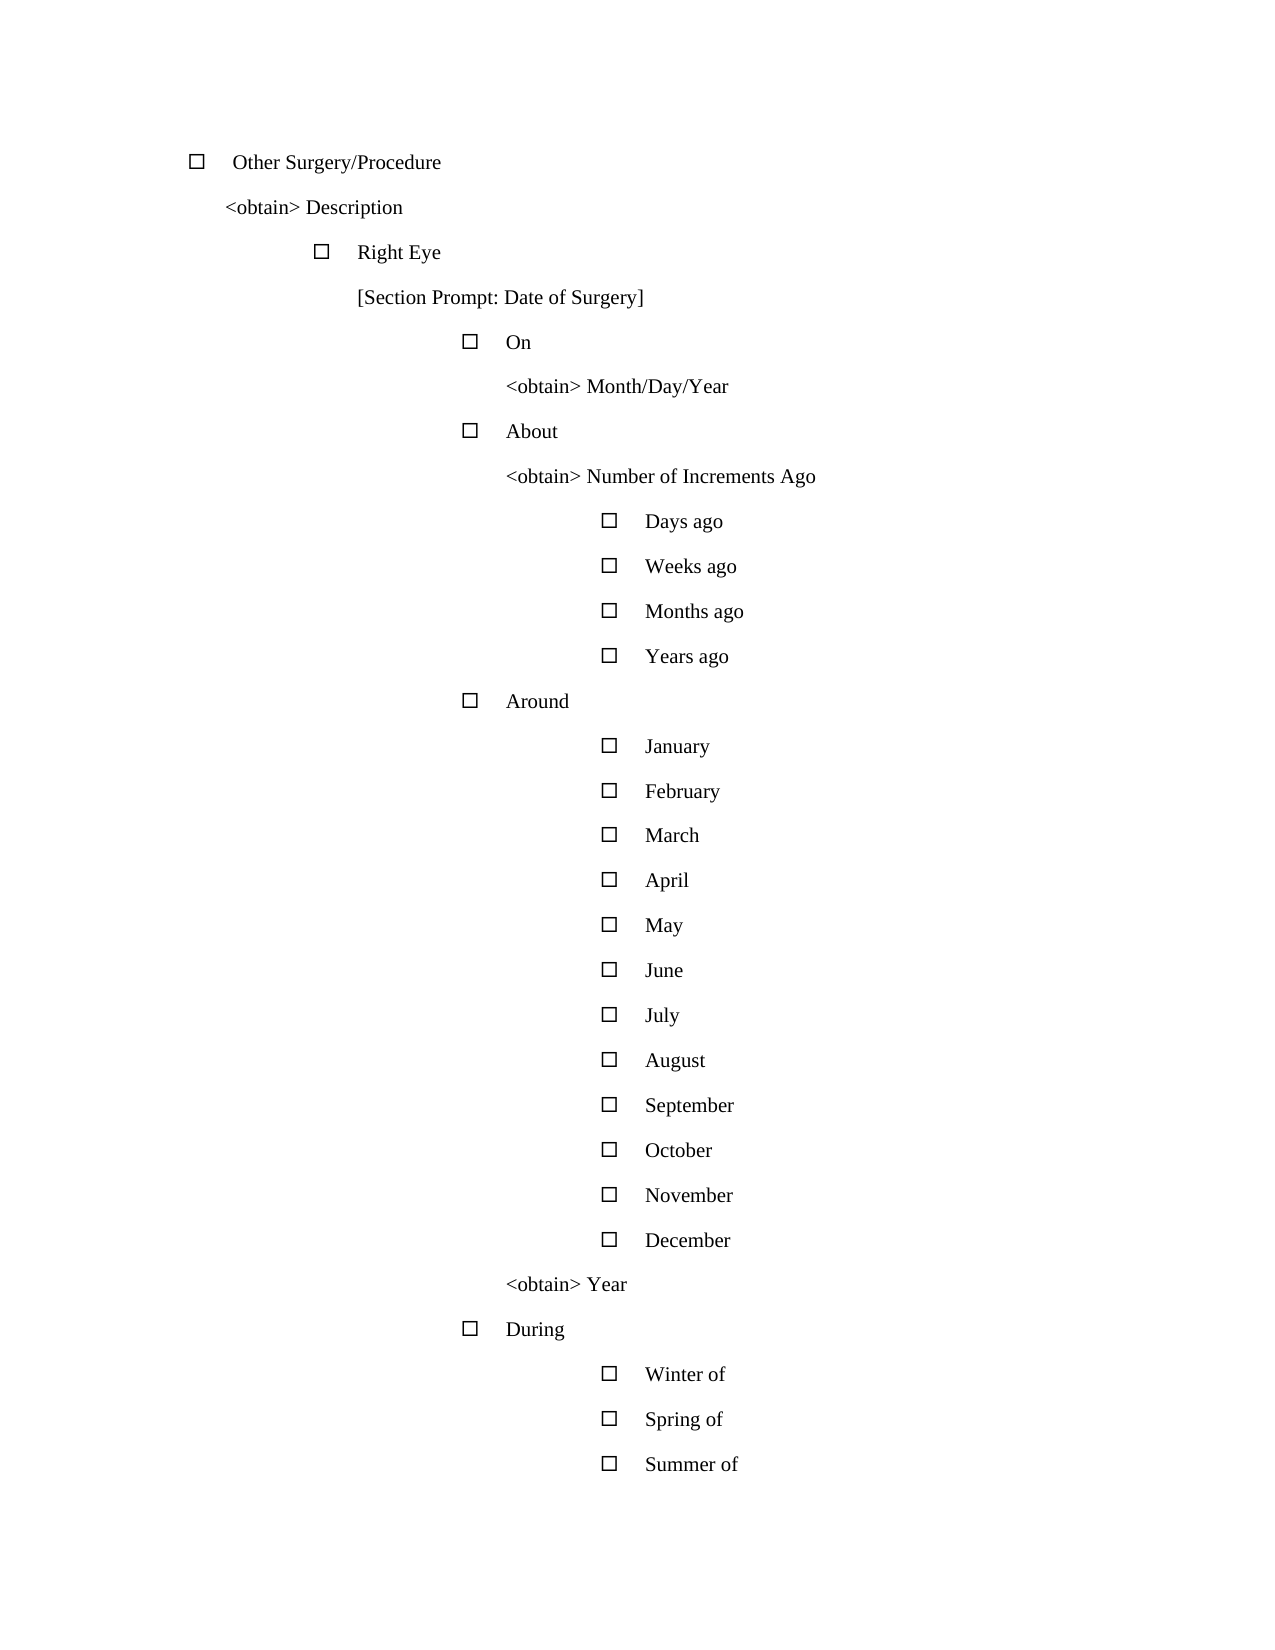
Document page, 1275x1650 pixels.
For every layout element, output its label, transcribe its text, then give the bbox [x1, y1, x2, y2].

list About [461, 419, 1125, 443]
list Weeks ago [600, 554, 1125, 578]
list Around [461, 689, 1125, 713]
list <obtain> Description [214, 195, 1125, 219]
list October [600, 1138, 1125, 1162]
list January [600, 734, 1125, 758]
list Spring of [600, 1407, 1125, 1431]
list December [600, 1227, 1125, 1252]
list Right Eye [312, 240, 1125, 264]
list <obtain> Number of Increments Ago [506, 464, 1125, 488]
list During [461, 1317, 1125, 1341]
list August [600, 1048, 1125, 1072]
list May [600, 913, 1125, 937]
list Months ago [600, 599, 1125, 623]
list July [600, 1003, 1125, 1027]
list <obtain> Year [506, 1272, 1125, 1296]
list [Section Prompt: Date of Surgery] [357, 285, 1125, 309]
list Winter of [600, 1362, 1125, 1386]
list June [600, 958, 1125, 982]
list November [600, 1183, 1125, 1207]
list April [600, 868, 1125, 892]
list On [461, 329, 1125, 354]
list Summer of [600, 1452, 1125, 1476]
text Other Surgery/Procedure [187, 150, 1125, 174]
list February [600, 778, 1125, 803]
list <obtain> Month/Day/Year [506, 374, 1125, 398]
list March [600, 823, 1125, 847]
list Years ago [600, 644, 1125, 668]
list Days ago [600, 509, 1125, 533]
list September [600, 1093, 1125, 1117]
